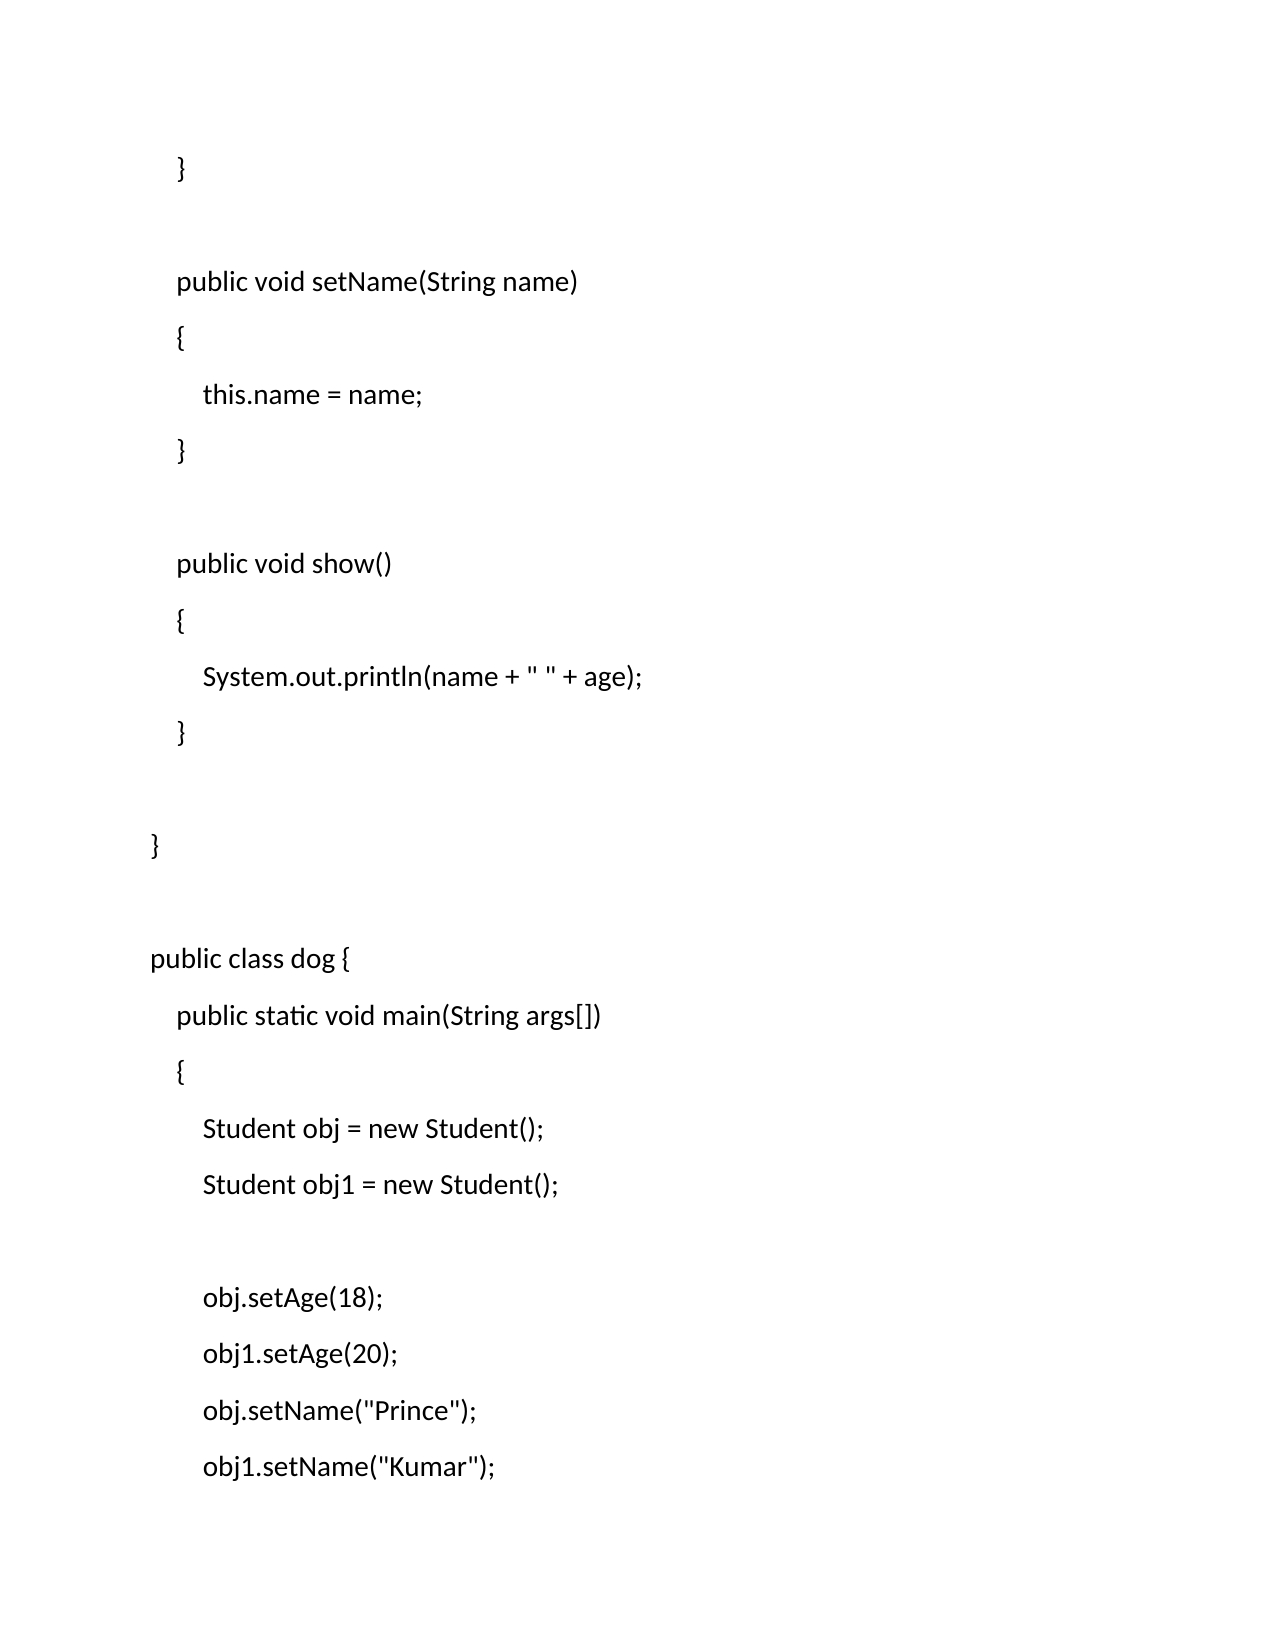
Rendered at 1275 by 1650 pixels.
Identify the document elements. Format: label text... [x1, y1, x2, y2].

text { [150, 602, 1125, 637]
text public class dog { [150, 940, 1125, 976]
text obj.setAge(18); [150, 1279, 1125, 1315]
text } [150, 432, 1125, 468]
text } [150, 714, 1125, 750]
text } [150, 150, 1125, 186]
text this.name = name; [150, 376, 1125, 411]
text public static void main(String args[]) [150, 997, 1125, 1032]
text System.out.println(name + " " + age); [150, 658, 1125, 694]
text obj1.setAge(20); [150, 1336, 1125, 1371]
text public void show() [150, 545, 1125, 581]
text obj1.setName("Kumar"); [150, 1448, 1125, 1484]
text obj.setName("Prince"); [150, 1392, 1125, 1428]
text } [150, 827, 1125, 863]
text Student obj1 = new Student(); [150, 1166, 1125, 1202]
text public void setName(String name) [150, 263, 1125, 298]
text { [150, 319, 1125, 355]
text { [150, 1053, 1125, 1089]
text Student obj = new Student(); [150, 1110, 1125, 1145]
